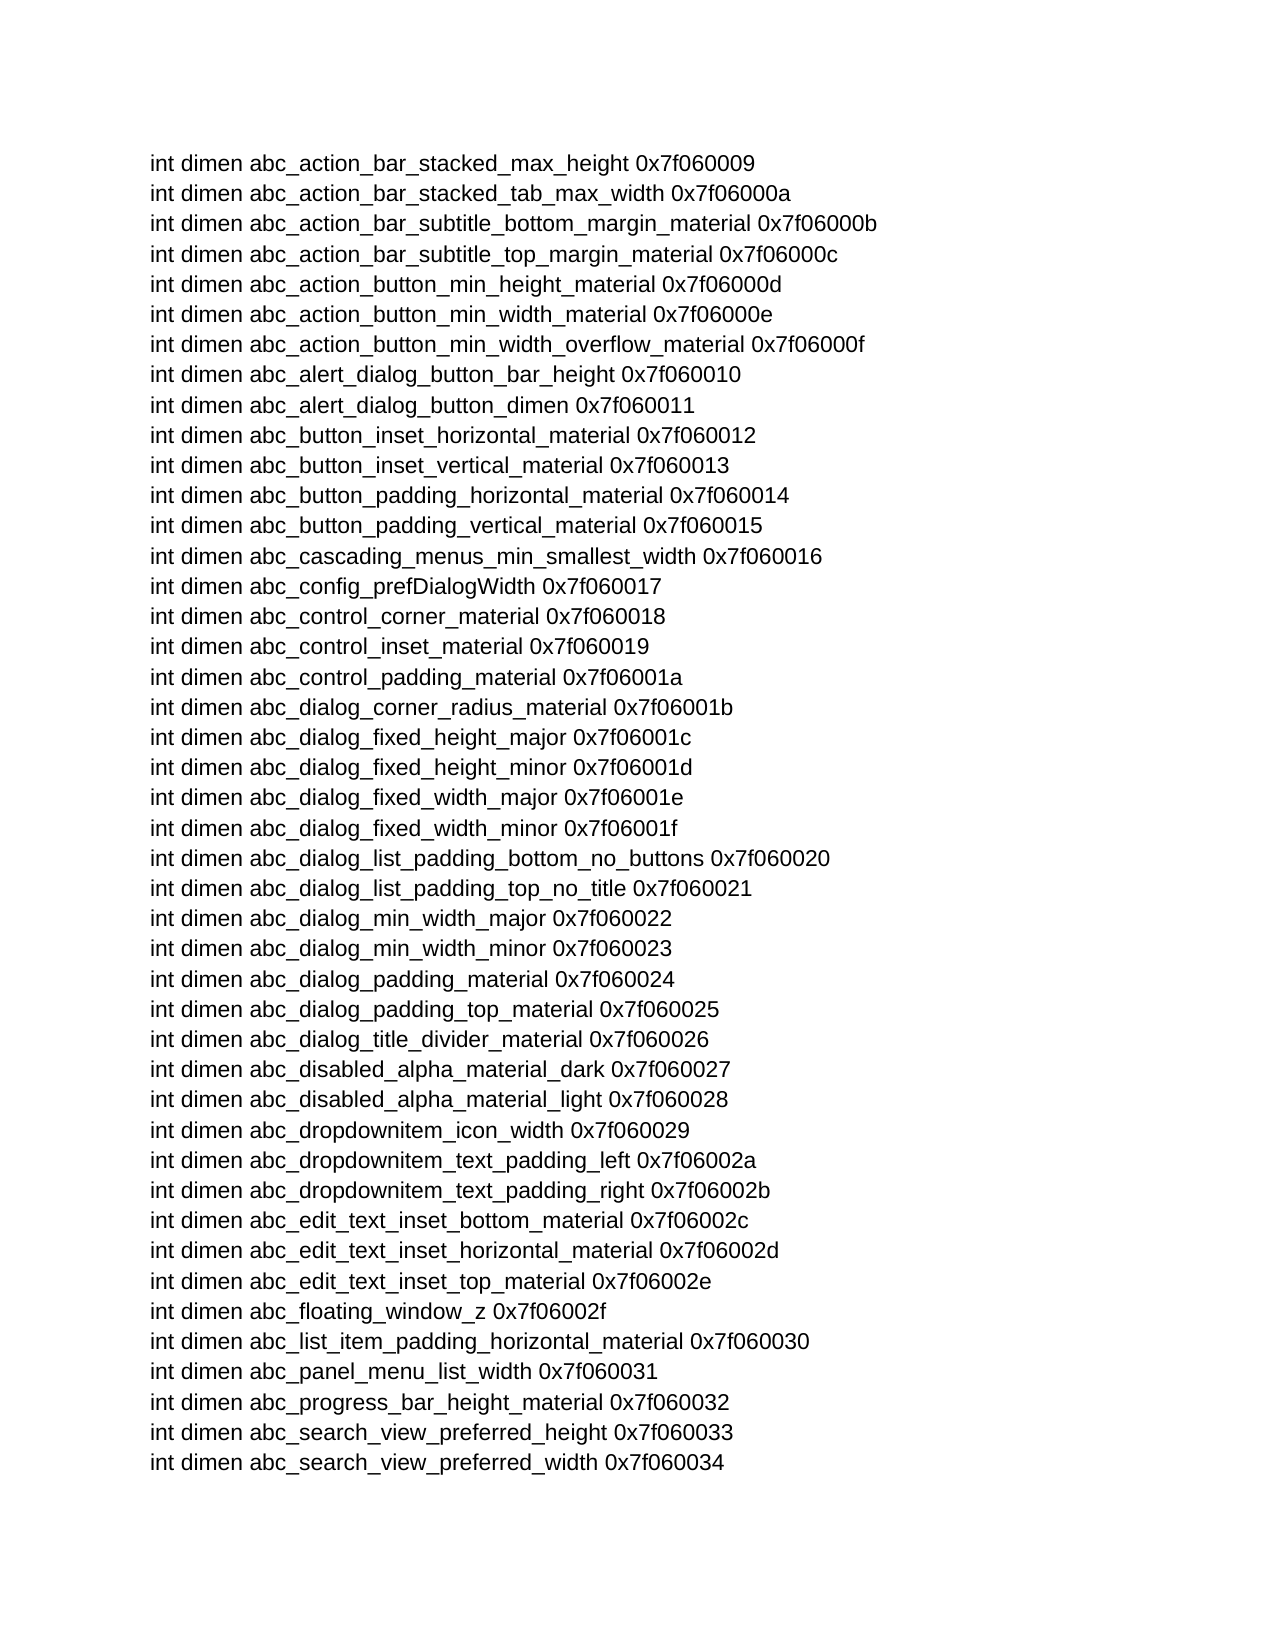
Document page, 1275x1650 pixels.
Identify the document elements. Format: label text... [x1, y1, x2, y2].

text int dimen abc_search_view_preferred_height 0x7f060033 [150, 1419, 1125, 1445]
text int dimen abc_config_prefDialogWidth 0x7f060017 [150, 573, 1125, 599]
text int dimen abc_list_item_padding_horizontal_material 0x7f060030 [150, 1328, 1125, 1354]
text int dimen abc_action_bar_stacked_tab_max_width 0x7f06000a [150, 180, 1125, 207]
text int dimen abc_dropdownitem_text_padding_left 0x7f06002a [150, 1147, 1125, 1173]
text int dimen abc_disabled_alpha_material_dark 0x7f060027 [150, 1056, 1125, 1083]
text int dimen abc_edit_text_inset_bottom_material 0x7f06002c [150, 1207, 1125, 1234]
text int dimen abc_floating_window_z 0x7f06002f [150, 1298, 1125, 1324]
text int dimen abc_control_inset_material 0x7f060019 [150, 633, 1125, 660]
text int dimen abc_action_bar_subtitle_top_margin_material 0x7f06000c [150, 241, 1125, 267]
text int dimen abc_dropdownitem_icon_width 0x7f060029 [150, 1117, 1125, 1143]
text int dimen abc_button_inset_vertical_material 0x7f060013 [150, 452, 1125, 478]
text int dimen abc_dialog_min_width_minor 0x7f060023 [150, 935, 1125, 962]
text int dimen abc_dialog_list_padding_bottom_no_buttons 0x7f060020 [150, 845, 1125, 871]
text int dimen abc_edit_text_inset_top_material 0x7f06002e [150, 1268, 1125, 1294]
text int dimen abc_disabled_alpha_material_light 0x7f060028 [150, 1086, 1125, 1113]
text int dimen abc_action_button_min_height_material 0x7f06000d [150, 271, 1125, 297]
text int dimen abc_dialog_corner_radius_material 0x7f06001b [150, 694, 1125, 720]
text int dimen abc_control_padding_material 0x7f06001a [150, 663, 1125, 690]
text int dimen abc_progress_bar_height_material 0x7f060032 [150, 1388, 1125, 1415]
text int dimen abc_dialog_padding_material 0x7f060024 [150, 966, 1125, 992]
text int dimen abc_alert_dialog_button_bar_height 0x7f060010 [150, 361, 1125, 388]
text int dimen abc_dialog_list_padding_top_no_title 0x7f060021 [150, 875, 1125, 901]
text int dimen abc_dialog_fixed_height_minor 0x7f06001d [150, 754, 1125, 781]
text int dimen abc_action_bar_stacked_max_height 0x7f060009 [150, 150, 1125, 176]
text int dimen abc_dialog_fixed_height_major 0x7f06001c [150, 724, 1125, 750]
text int dimen abc_control_corner_material 0x7f060018 [150, 603, 1125, 629]
text int dimen abc_dropdownitem_text_padding_right 0x7f06002b [150, 1177, 1125, 1203]
text int dimen abc_action_button_min_width_overflow_material 0x7f06000f [150, 331, 1125, 358]
text int dimen abc_dialog_min_width_major 0x7f060022 [150, 905, 1125, 932]
text int dimen abc_edit_text_inset_horizontal_material 0x7f06002d [150, 1237, 1125, 1264]
text int dimen abc_button_inset_horizontal_material 0x7f060012 [150, 422, 1125, 448]
text int dimen abc_button_padding_vertical_material 0x7f060015 [150, 512, 1125, 539]
text int dimen abc_action_bar_subtitle_bottom_margin_material 0x7f06000b [150, 210, 1125, 237]
text int dimen abc_search_view_preferred_width 0x7f060034 [150, 1449, 1125, 1475]
text int dimen abc_dialog_title_divider_material 0x7f060026 [150, 1026, 1125, 1052]
text int dimen abc_action_button_min_width_material 0x7f06000e [150, 301, 1125, 327]
text int dimen abc_dialog_fixed_width_minor 0x7f06001f [150, 814, 1125, 841]
text int dimen abc_panel_menu_list_width 0x7f060031 [150, 1358, 1125, 1385]
text int dimen abc_dialog_fixed_width_major 0x7f06001e [150, 784, 1125, 811]
text int dimen abc_alert_dialog_button_dimen 0x7f060011 [150, 392, 1125, 418]
text int dimen abc_button_padding_horizontal_material 0x7f060014 [150, 482, 1125, 509]
text int dimen abc_cascading_menus_min_smallest_width 0x7f060016 [150, 543, 1125, 569]
text int dimen abc_dialog_padding_top_material 0x7f060025 [150, 996, 1125, 1022]
